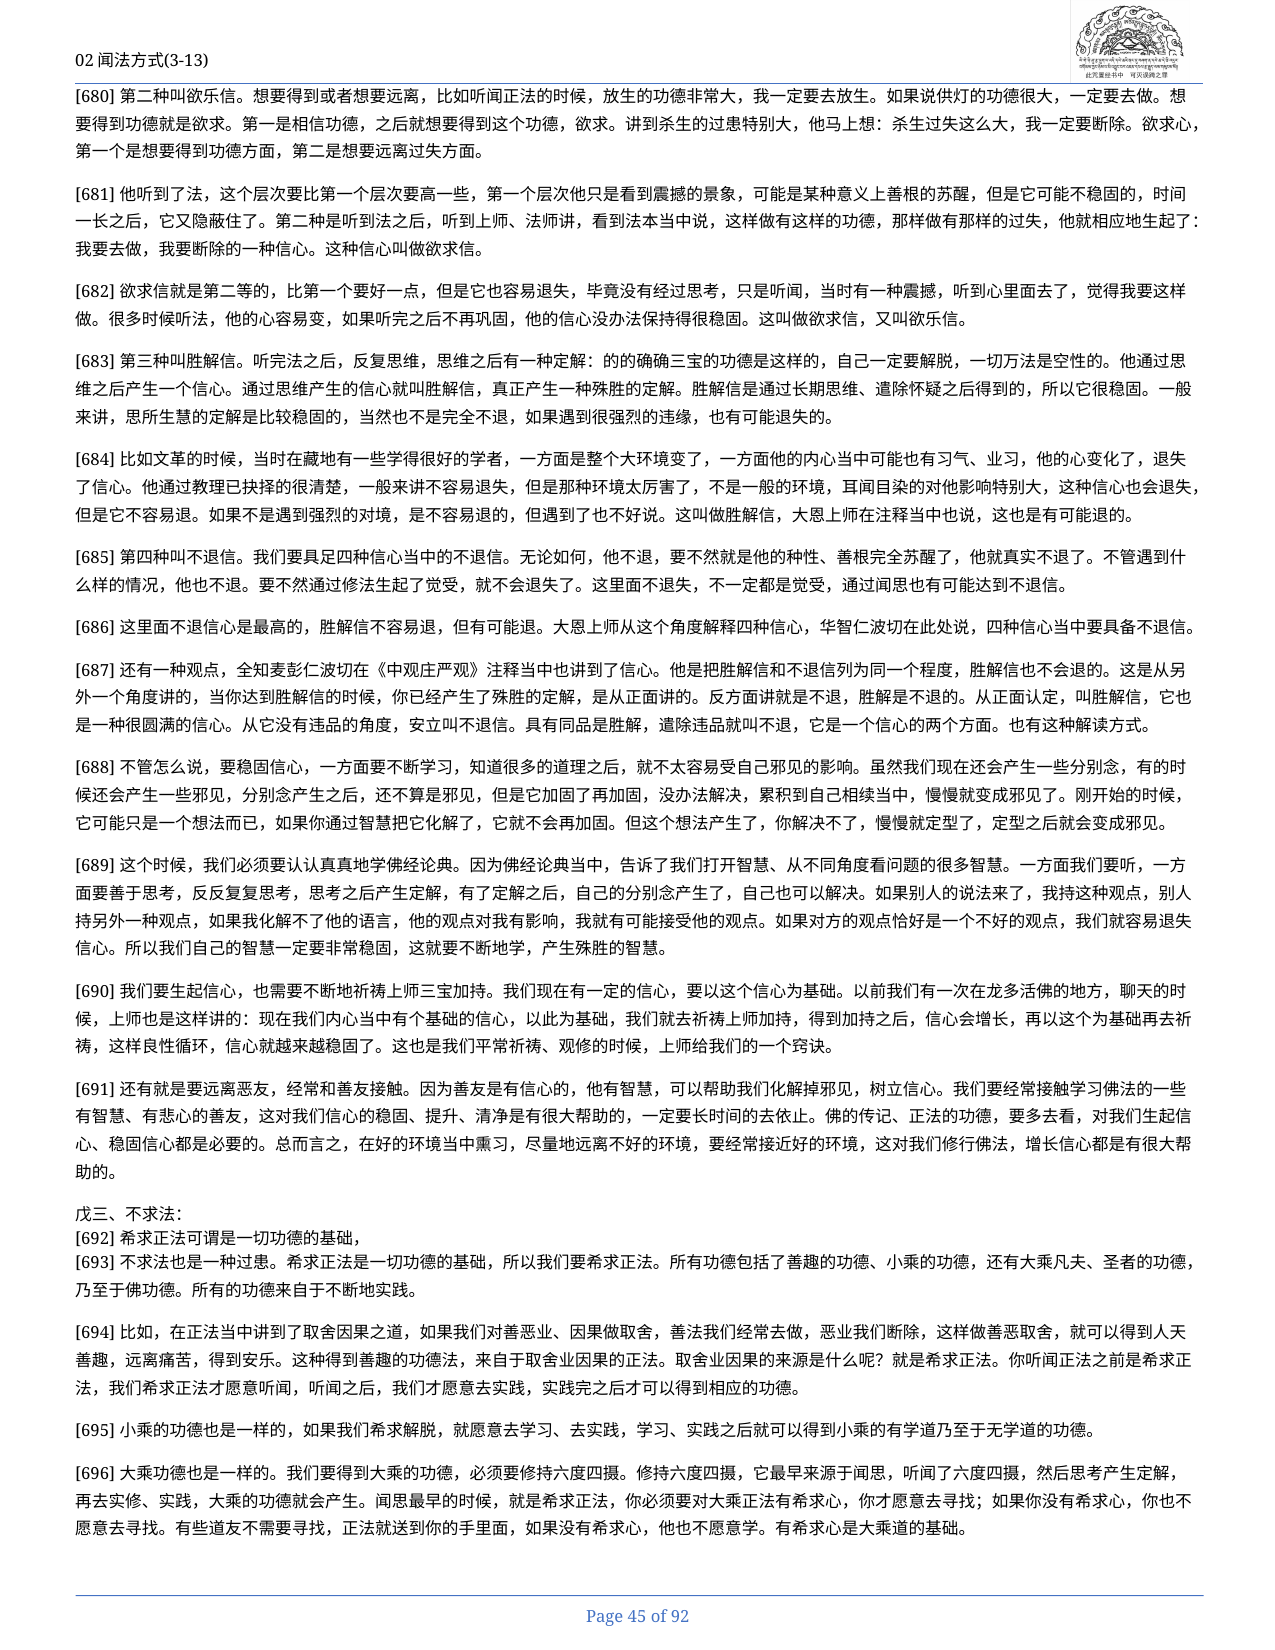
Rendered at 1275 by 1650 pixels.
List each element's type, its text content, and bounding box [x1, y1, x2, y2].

picture [1070, 0, 1190, 83]
text [689] 这个时候，我们必须要认认真真地学佛经论典。因为佛经论典当中，告诉了我们打开智慧、从不同角度看问题的很多智慧。一方面我们要听，一方面要善于思考，反反复复思考，思考之后产生定解，有了定解之后，自己的分别念产生了，自己也可以解决。如果别人的说法来了，我持这种观点，别人持另外一种观点，如果我化解不了他的语言，他的观点对我有影响，我就有可能接受他的观点。如果对方的观点恰好是一个不好的观点，我们就容易退失信心。所以我们自己的智慧一定要非常稳固，这就要不断地学，产生殊胜的智慧。 [75, 852, 1200, 959]
text [695] 小乘的功德也是一样的，如果我们希求解脱，就愿意去学习、去实践，学习、实践之后就可以得到小乘的有学道乃至于无学道的功德。 [75, 1417, 1200, 1442]
text [696] 大乘功德也是一样的。我们要得到大乘的功德，必须要修持六度四摄。修持六度四摄，它最早来源于闻思，听闻了六度四摄，然后思考产生定解，再去实修、实践，大乘的功德就会产生。闻思最早的时候，就是希求正法，你必须要对大乘正法有希求心，你才愿意去寻找；如果你没有希求心，你也不愿意去寻找。有些道友不需要寻找，正法就送到你的手里面，如果没有希求心，他也不愿意学。有希求心是大乘道的基础。 [75, 1460, 1200, 1539]
text [685] 第四种叫不退信。我们要具足四种信心当中的不退信。无论如何，他不退，要不然就是他的种性、善根完全苏醒了，他就真实不退了。不管遇到什么样的情况，他也不退。要不然通过修法生起了觉受，就不会退失了。这里面不退失，不一定都是觉受，通过闻思也有可能达到不退信。 [75, 544, 1200, 596]
text [682] 欲求信就是第二等的，比第一个要好一点，但是它也容易退失，毕竟没有经过思考，只是听闻，当时有一种震撼，听到心里面去了，觉得我要这样做。很多时候听法，他的心容易变，如果听完之后不再巩固，他的信心没办法保持得很稳固。这叫做欲求信，又叫欲乐信。 [75, 278, 1200, 330]
text [684] 比如文革的时候，当时在藏地有一些学得很好的学者，一方面是整个大环境变了，一方面他的内心当中可能也有习气、业习，他的心变化了，退失了信心。他通过教理已抉择的很清楚，一般来讲不容易退失，但是那种环境太厉害了，不是一般的环境，耳闻目染的对他影响特别大，这种信心也会退失，但是它不容易退。如果不是遇到强烈的对境，是不容易退的，但遇到了也不好说。这叫做胜解信，大恩上师在注释当中也说，这也是有可能退的。 [75, 446, 1200, 526]
text [690] 我们要生起信心，也需要不断地祈祷上师三宝加持。我们现在有一定的信心，要以这个信心为基础。以前我们有一次在龙多活佛的地方，聊天的时候，上师也是这样讲的：现在我们内心当中有个基础的信心，以此为基础，我们就去祈祷上师加持，得到加持之后，信心会增长，再以这个为基础再去祈祷，这样良性循环，信心就越来越稳固了。这也是我们平常祈祷、观修的时候，上师给我们的一个窍诀。 [75, 978, 1200, 1057]
text [686] 这里面不退信心是最高的，胜解信不容易退，但有可能退。大恩上师从这个角度解释四种信心，华智仁波切在此处说，四种信心当中要具备不退信。 [75, 614, 1200, 638]
text [688] 不管怎么说，要稳固信心，一方面要不断学习，知道很多的道理之后，就不太容易受自己邪见的影响。虽然我们现在还会产生一些分别念，有的时候还会产生一些邪见，分别念产生之后，还不算是邪见，但是它加固了再加固，没办法解决，累积到自己相续当中，慢慢就变成邪见了。刚开始的时候，它可能只是一个想法而已，如果你通过智慧把它化解了，它就不会再加固。但这个想法产生了，你解决不了，慢慢就定型了，定型之后就会变成邪见。 [75, 754, 1200, 834]
text [681] 他听到了法，这个层次要比第一个层次要高一些，第一个层次他只是看到震撼的景象，可能是某种意义上善根的苏醒，但是它可能不稳固的，时间一长之后，它又隐蔽住了。第二种是听到法之后，听到上师、法师讲，看到法本当中说，这样做有这样的功德，那样做有那样的过失，他就相应地生起了：我要去做，我要断除的一种信心。这种信心叫做欲求信。 [75, 181, 1200, 260]
text [687] 还有一种观点，全知麦彭仁波切在《中观庄严观》注释当中也讲到了信心。他是把胜解信和不退信列为同一个程度，胜解信也不会退的。这是从另外一个角度讲的，当你达到胜解信的时候，你已经产生了殊胜的定解，是从正面讲的。反方面讲就是不退，胜解是不退的。从正面认定，叫胜解信，它也是一种很圆满的信心。从它没有违品的角度，安立叫不退信。具有同品是胜解，遣除违品就叫不退，它是一个信心的两个方面。也有这种解读方式。 [75, 657, 1200, 736]
text [694] 比如，在正法当中讲到了取舍因果之道，如果我们对善恶业、因果做取舍，善法我们经常去做，恶业我们断除，这样做善恶取舍，就可以得到人天善趣，远离痛苦，得到安乐。这种得到善趣的功德法，来自于取舍业因果的正法。取舍业因果的来源是什么呢？就是希求正法。你听闻正法之前是希求正法，我们希求正法才愿意听闻，听闻之后，我们才愿意去实践，实践完之后才可以得到相应的功德。 [75, 1319, 1200, 1399]
text [693] 不求法也是一种过患。希求正法是一切功德的基础，所以我们要希求正法。所有功德包括了善趣的功德、小乘的功德，还有大乘凡夫、圣者的功德，乃至于佛功德。所有的功德来自于不断地实践。 [75, 1249, 1200, 1301]
text [683] 第三种叫胜解信。听完法之后，反复思维，思维之后有一种定解：的的确确三宝的功德是这样的，自己一定要解脱，一切万法是空性的。他通过思维之后产生一个信心。通过思维产生的信心就叫胜解信，真正产生一种殊胜的定解。胜解信是通过长期思维、遣除怀疑之后得到的，所以它很稳固。一般来讲，思所生慧的定解是比较稳固的，当然也不是完全不退，如果遇到很强烈的违缘，也有可能退失的。 [75, 348, 1200, 428]
text [691] 还有就是要远离恶友，经常和善友接触。因为善友是有信心的，他有智慧，可以帮助我们化解掉邪见，树立信心。我们要经常接触学习佛法的一些有智慧、有悲心的善友，这对我们信心的稳固、提升、清净是有很大帮助的，一定要长时间的去依止。佛的传记、正法的功德，要多去看，对我们生起信心、稳固信心都是必要的。总而言之，在好的环境当中熏习，尽量地远离不好的环境，要经常接近好的环境，这对我们修行佛法，增长信心都是有很大帮助的。 [75, 1076, 1200, 1183]
text [680] 第二种叫欲乐信。想要得到或者想要远离，比如听闻正法的时候，放生的功德非常大，我一定要去放生。如果说供灯的功德很大，一定要去做。想要得到功德就是欲求。第一是相信功德，之后就想要得到这个功德，欲求。讲到杀生的过患特别大，他马上想：杀生过失这么大，我一定要断除。欲求心，第一个是想要得到功德方面，第二是想要远离过失方面。 [75, 83, 1200, 162]
